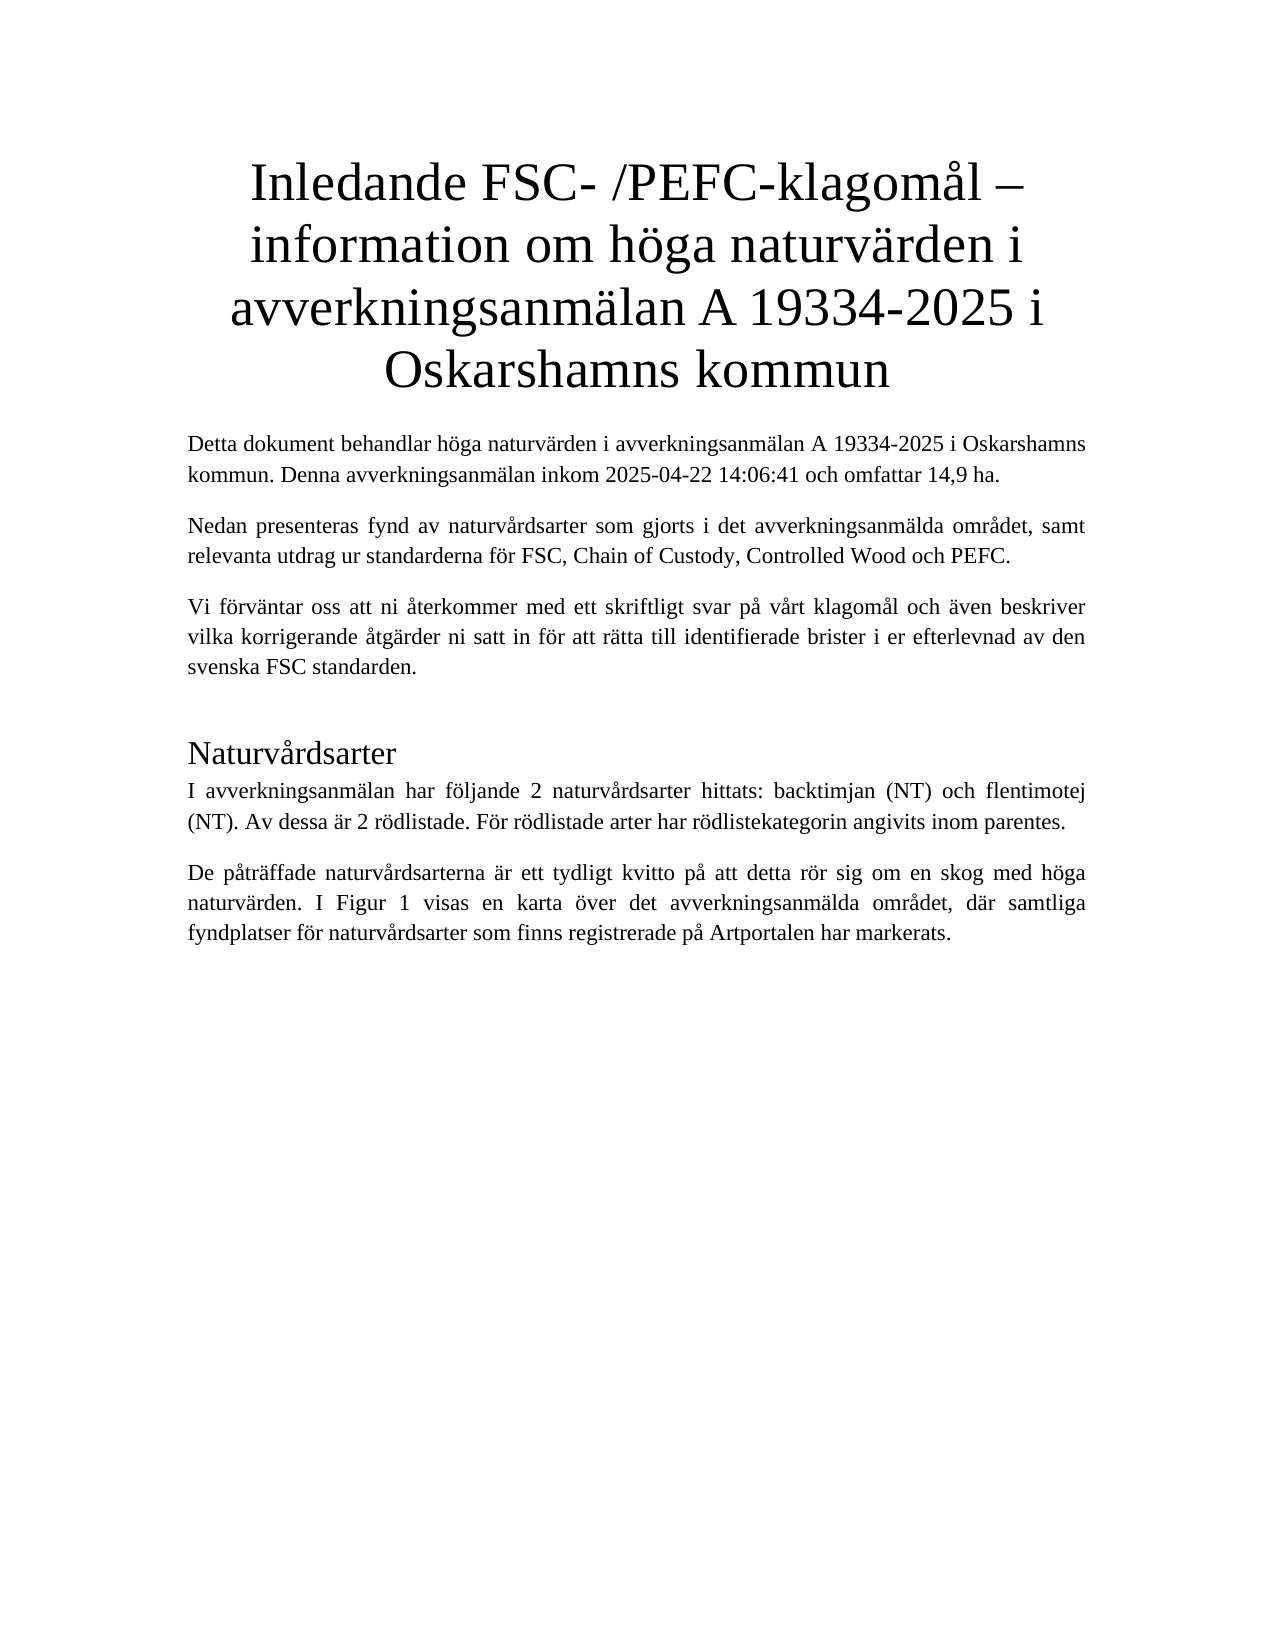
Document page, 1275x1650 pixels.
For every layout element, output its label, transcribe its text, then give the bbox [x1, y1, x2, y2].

subtitle Naturvårdsarter [187, 733, 1087, 772]
text Nedan presenteras fynd av naturvårdsarter som gjorts i det avverkningsanmälda området, samt relevanta utdrag ur standarderna för FSC, Chain of Custody, Controlled Wood och PEFC. [187, 512, 1087, 568]
title Inledande FSC- /PEFC-klagomål – information om höga naturvärden i avverkningsanmälan A 19334-2025 i Oskarshamns kommun [187, 150, 1087, 399]
text I avverkningsanmälan har följande 2 naturvårdsarter hittats: backtimjan (NT) och flentimotej (NT). Av dessa är 2 rödlistade. För rödlistade arter har rödlistekategorin angivits inom parentes. [187, 778, 1087, 834]
text De påträffade naturvårdsarterna är ett tydligt kvitto på att detta rör sig om en skog med höga naturvärden. I Figur 1 visas en karta över det avverkningsanmälda området, där samtliga fyndplatser för naturvårdsarter som finns registrerade på Artportalen har markerats. [187, 859, 1087, 946]
text Detta dokument behandlar höga naturvärden i avverkningsanmälan A 19334-2025 i Oskarshamns kommun. Denna avverkningsanmälan inkom 2025-04-22 14:06:41 och omfattar 14,9 ha. [187, 430, 1087, 487]
text Vi förväntar oss att ni återkommer med ett skriftligt svar på vårt klagomål och även beskriver vilka korrigerande åtgärder ni satt in för att rätta till identifierade brister i er efterlevnad av den svenska FSC standarden. [187, 593, 1087, 680]
